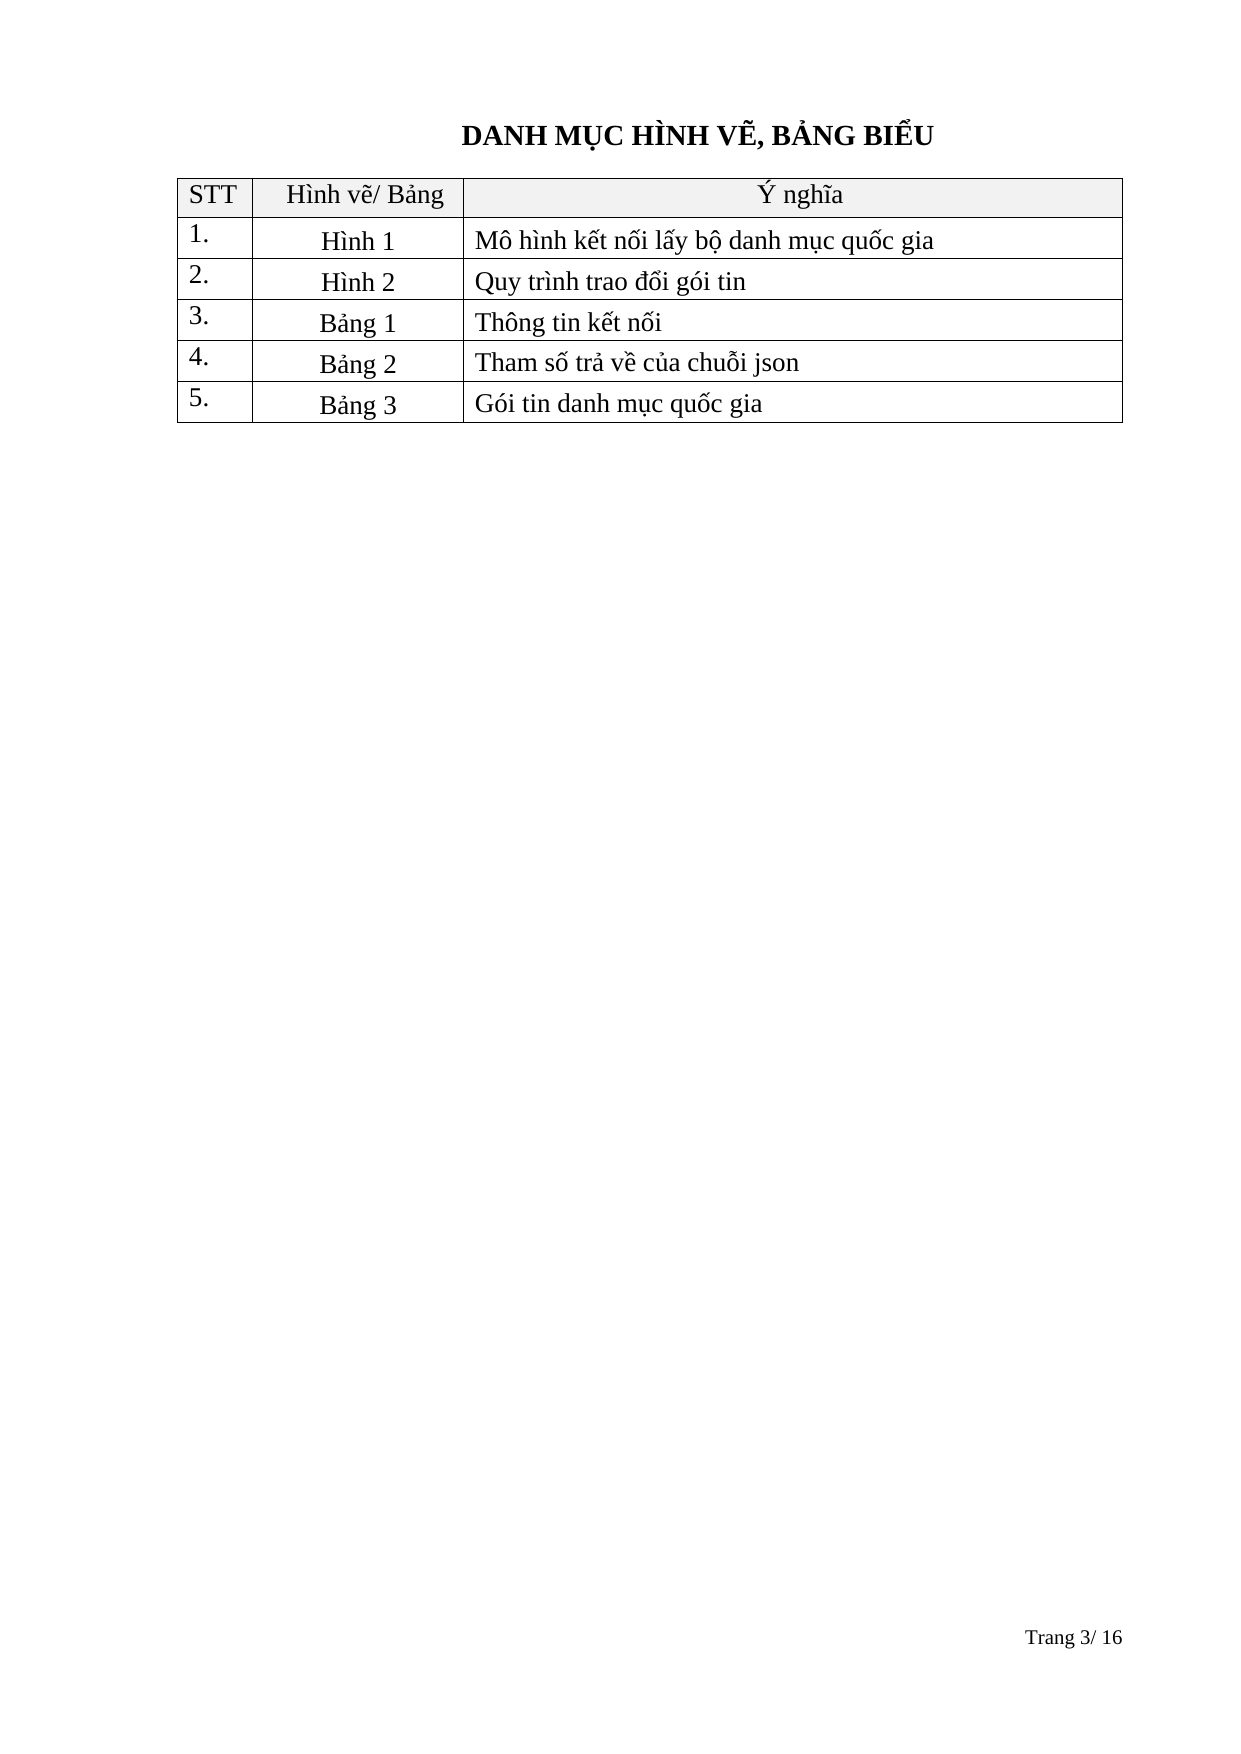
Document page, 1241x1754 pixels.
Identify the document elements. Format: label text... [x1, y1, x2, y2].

table_cell Bảng 3 [253, 382, 463, 422]
table_cell [178, 382, 252, 422]
table_cell Bảng 2 [253, 341, 463, 381]
table_cell Tham số trả về của chuỗi json [464, 341, 1122, 381]
table_cell Gói tin danh mục quốc gia [464, 382, 1122, 422]
table_cell [178, 341, 252, 381]
table_cell Hình 1 [253, 218, 463, 258]
table_header STT [178, 179, 252, 217]
table_cell Quy trình trao đổi gói tin [464, 259, 1122, 299]
table_header Ý nghĩa [464, 179, 1122, 217]
subtitle DANH MỤC HÌNH VẼ, BẢNG BIỂU [215, 118, 1122, 152]
table_cell [178, 218, 252, 258]
table_header Hình vẽ/ Bảng [253, 179, 463, 217]
table_cell [178, 259, 252, 299]
table_cell Thông tin kết nối [464, 300, 1122, 340]
table_cell Hình 2 [253, 259, 463, 299]
table_cell Mô hình kết nối lấy bộ danh mục quốc gia [464, 218, 1122, 258]
table_cell Bảng 1 [253, 300, 463, 340]
table_cell [178, 300, 252, 340]
